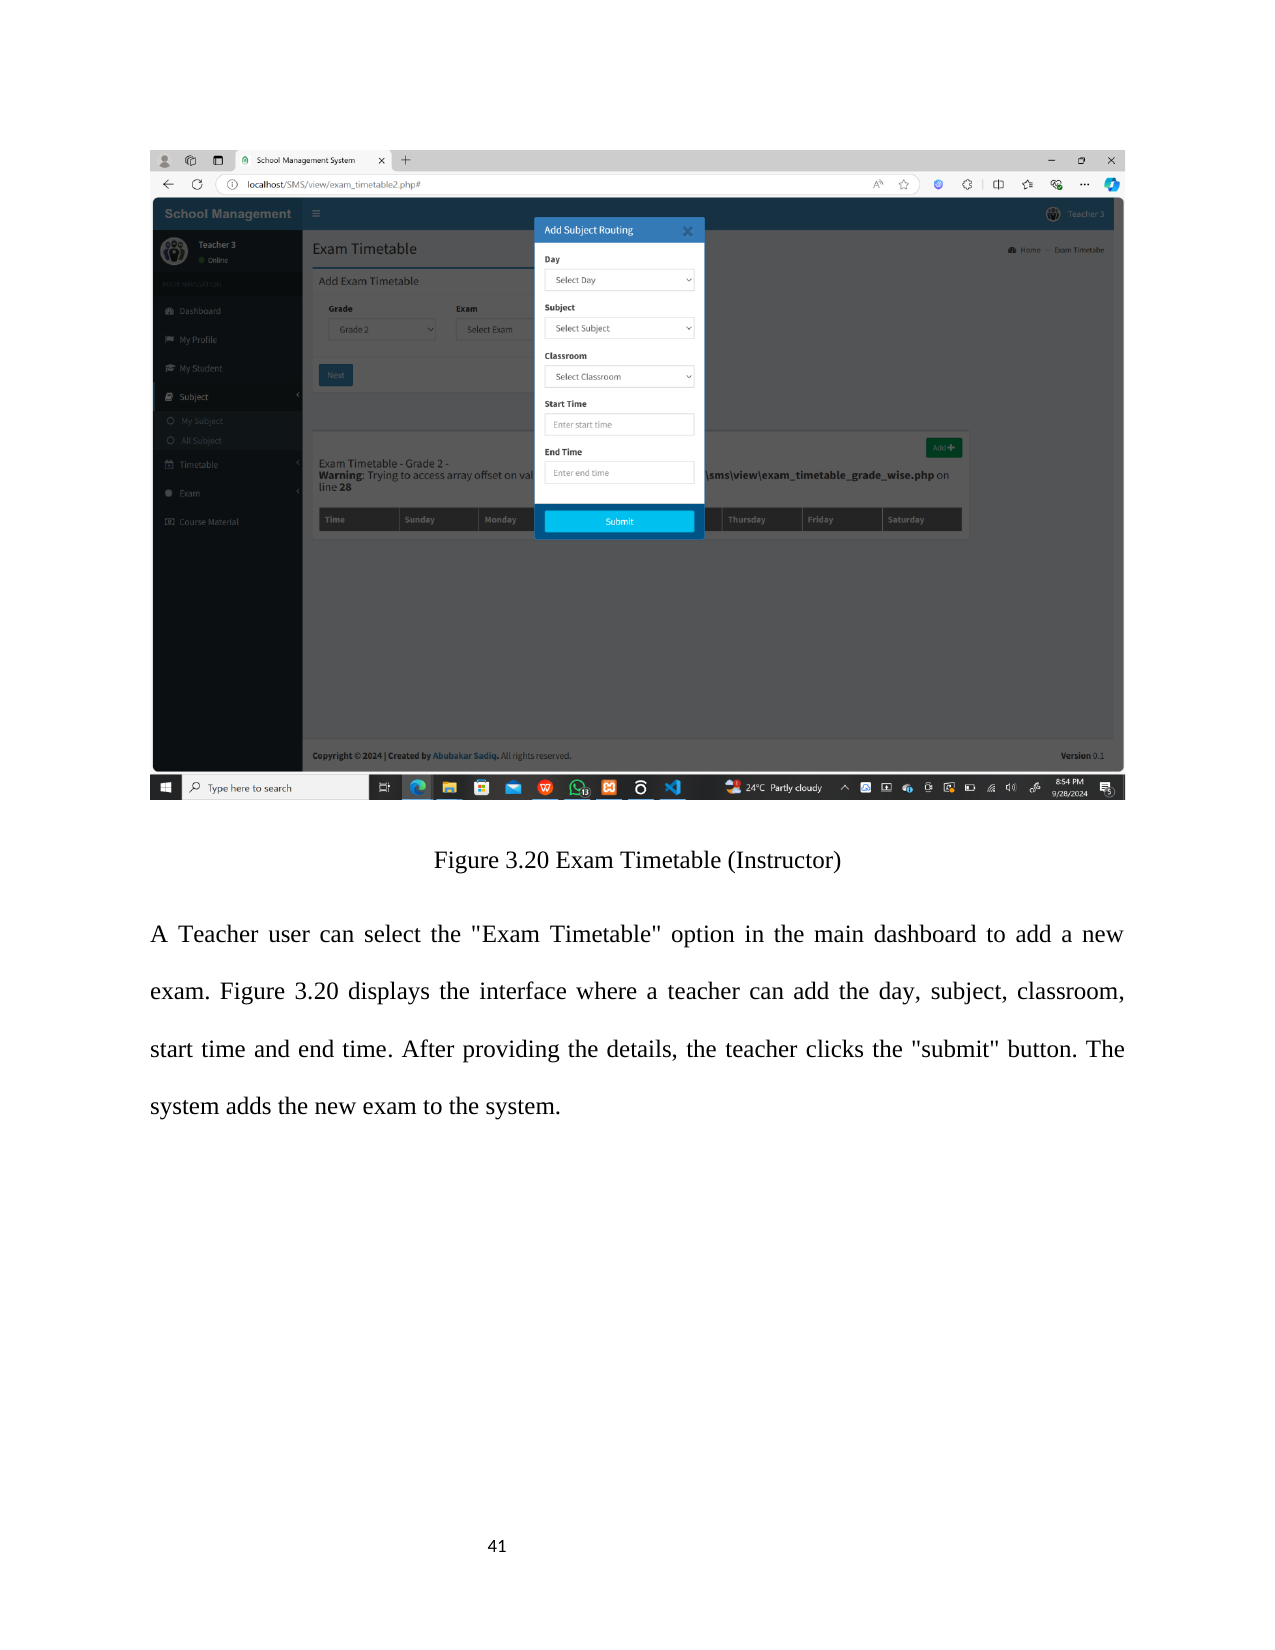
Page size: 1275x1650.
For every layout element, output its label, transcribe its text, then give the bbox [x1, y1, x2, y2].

picture [150, 150, 1125, 800]
text A Teacher user can select the "Exam Timetable" option in the main dashboard to add a new exam. Figure 3.20 displays the interface where a teacher can add the day, subject, classroom, start time and end time. After providing the details, the teacher clicks the "submit" button. The system adds the new exam to the system. [150, 919, 1125, 1120]
subtitle Figure 3.20 Exam Timetable (Instructor) [150, 845, 1125, 873]
